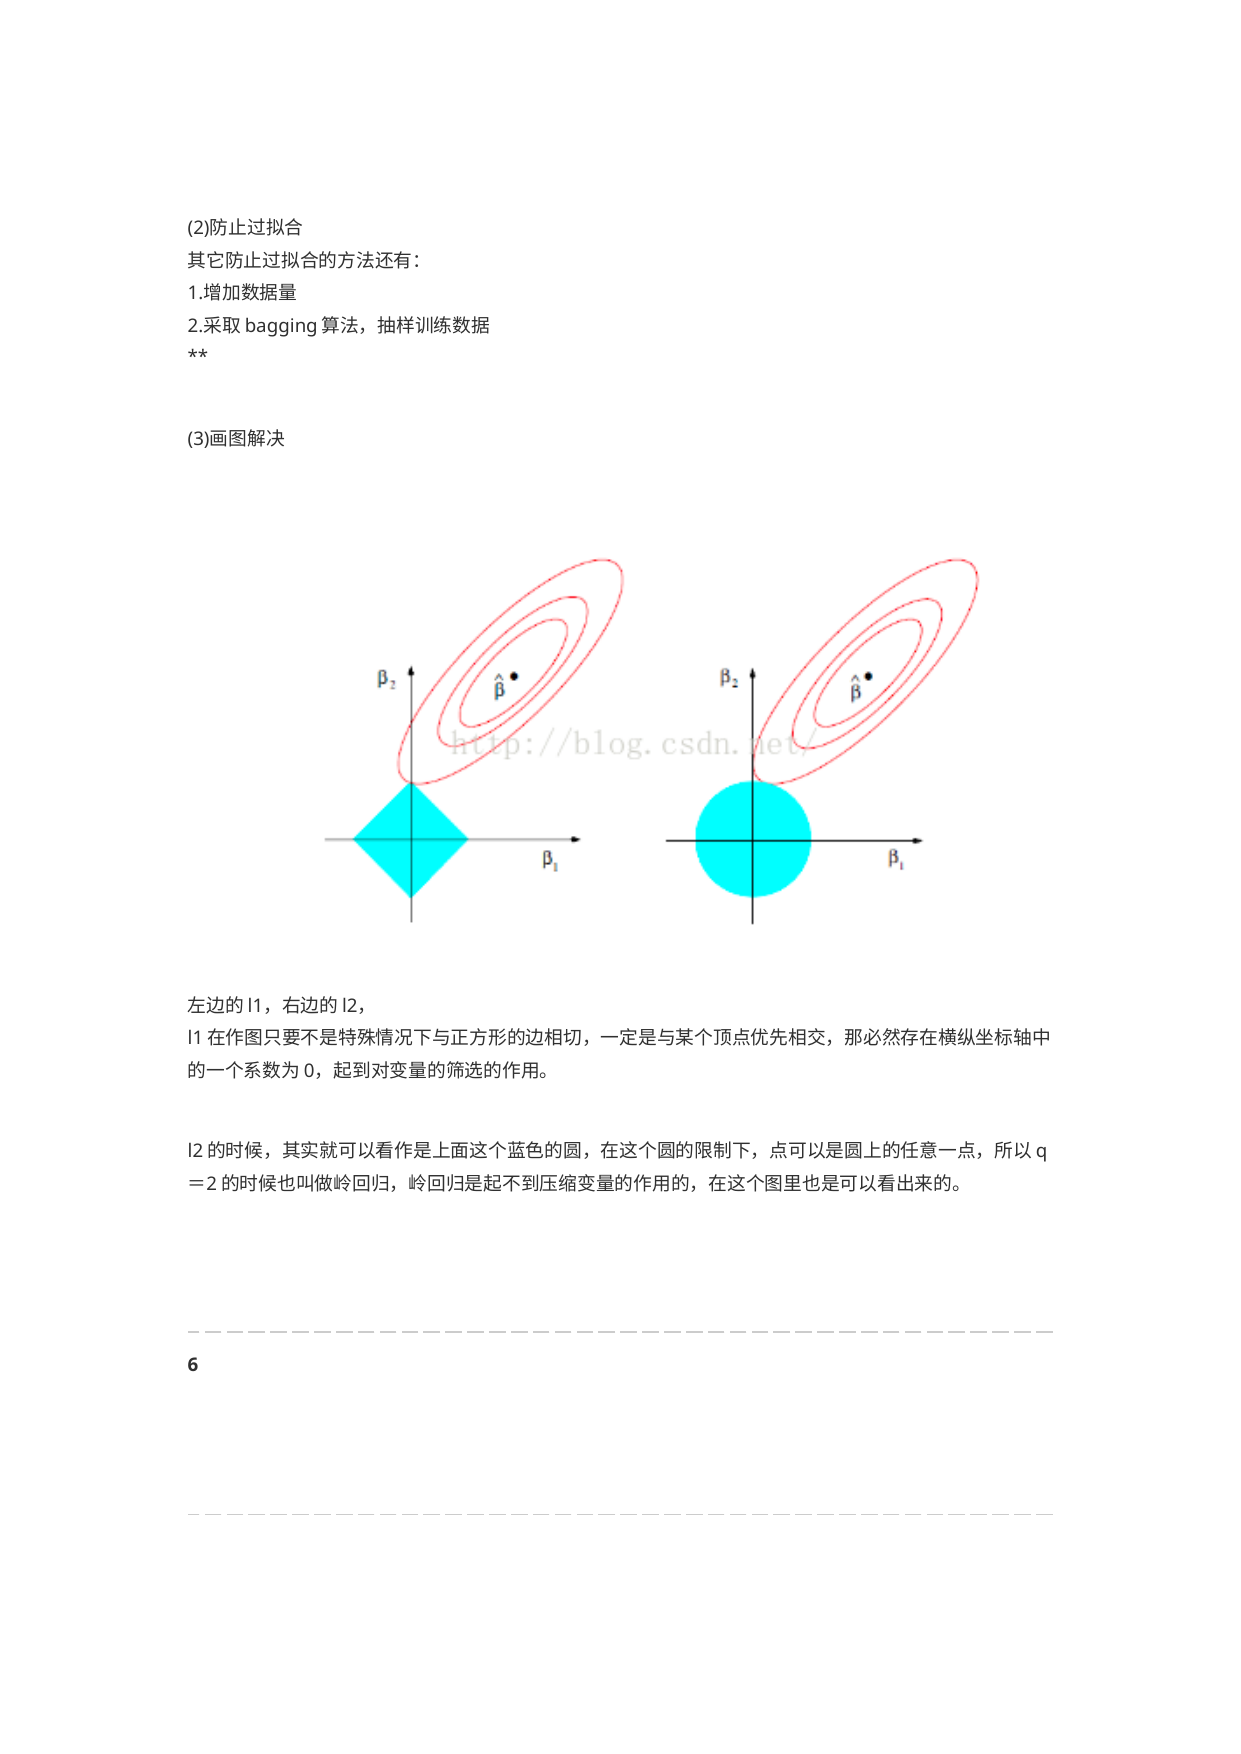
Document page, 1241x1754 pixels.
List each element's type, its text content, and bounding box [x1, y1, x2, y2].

text l2的时候，其实就可以看作是上面这个蓝色的圆，在这个圆的限制下，点可以是圆上的任意一点，所以q＝2的时候也叫做岭回归，岭回归是起不到压缩变量的作用的，在这个图里也是可以看出来的。 [187, 1101, 1053, 1198]
text 左边的l1，右边的l2， l1在作图只要不是特殊情况下与正方形的边相切，一定是与某个顶点优先相交，那必然存在横纵坐标轴中的一个系数为0，起到对变量的筛选的作用。 [187, 955, 1053, 1085]
text 6 [187, 1348, 1053, 1381]
text (2)防止过拟合 其它防止过拟合的方法还有： 1.增加数据量 2.采取bagging算法，抽样训练数据 ** [187, 210, 1053, 373]
picture [187, 517, 1053, 935]
text (3)画图解决 [187, 388, 1053, 453]
